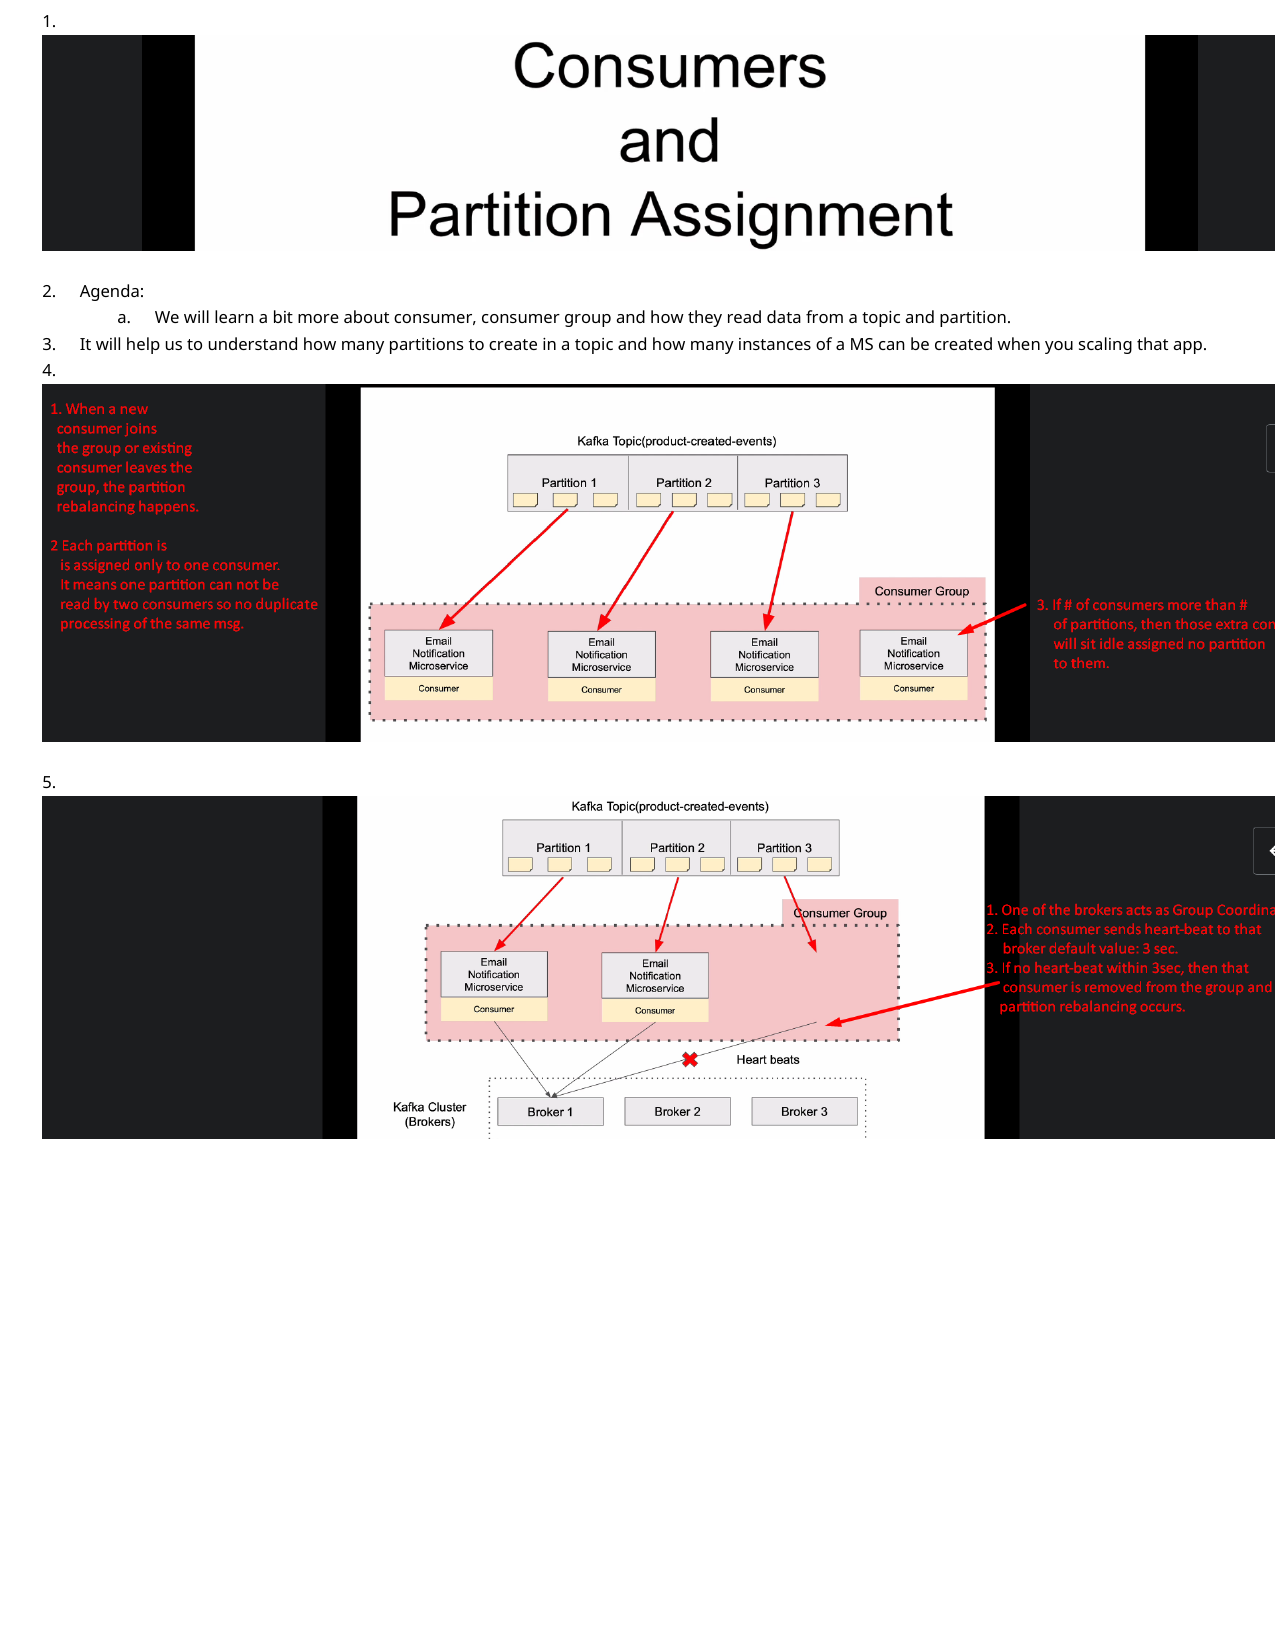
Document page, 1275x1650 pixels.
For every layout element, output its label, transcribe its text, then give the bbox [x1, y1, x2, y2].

list It will help us to understand how many partitions to create in a topic and how many instances of a MS can be created when you scaling that app. [42, 332, 1255, 355]
picture [42, 384, 1275, 742]
list We will learn a bit more about consumer, consumer group and how they read data from a topic and partition. [117, 306, 1255, 329]
list Agenda: [42, 280, 1255, 303]
picture [42, 796, 1275, 1139]
picture [42, 35, 1275, 251]
